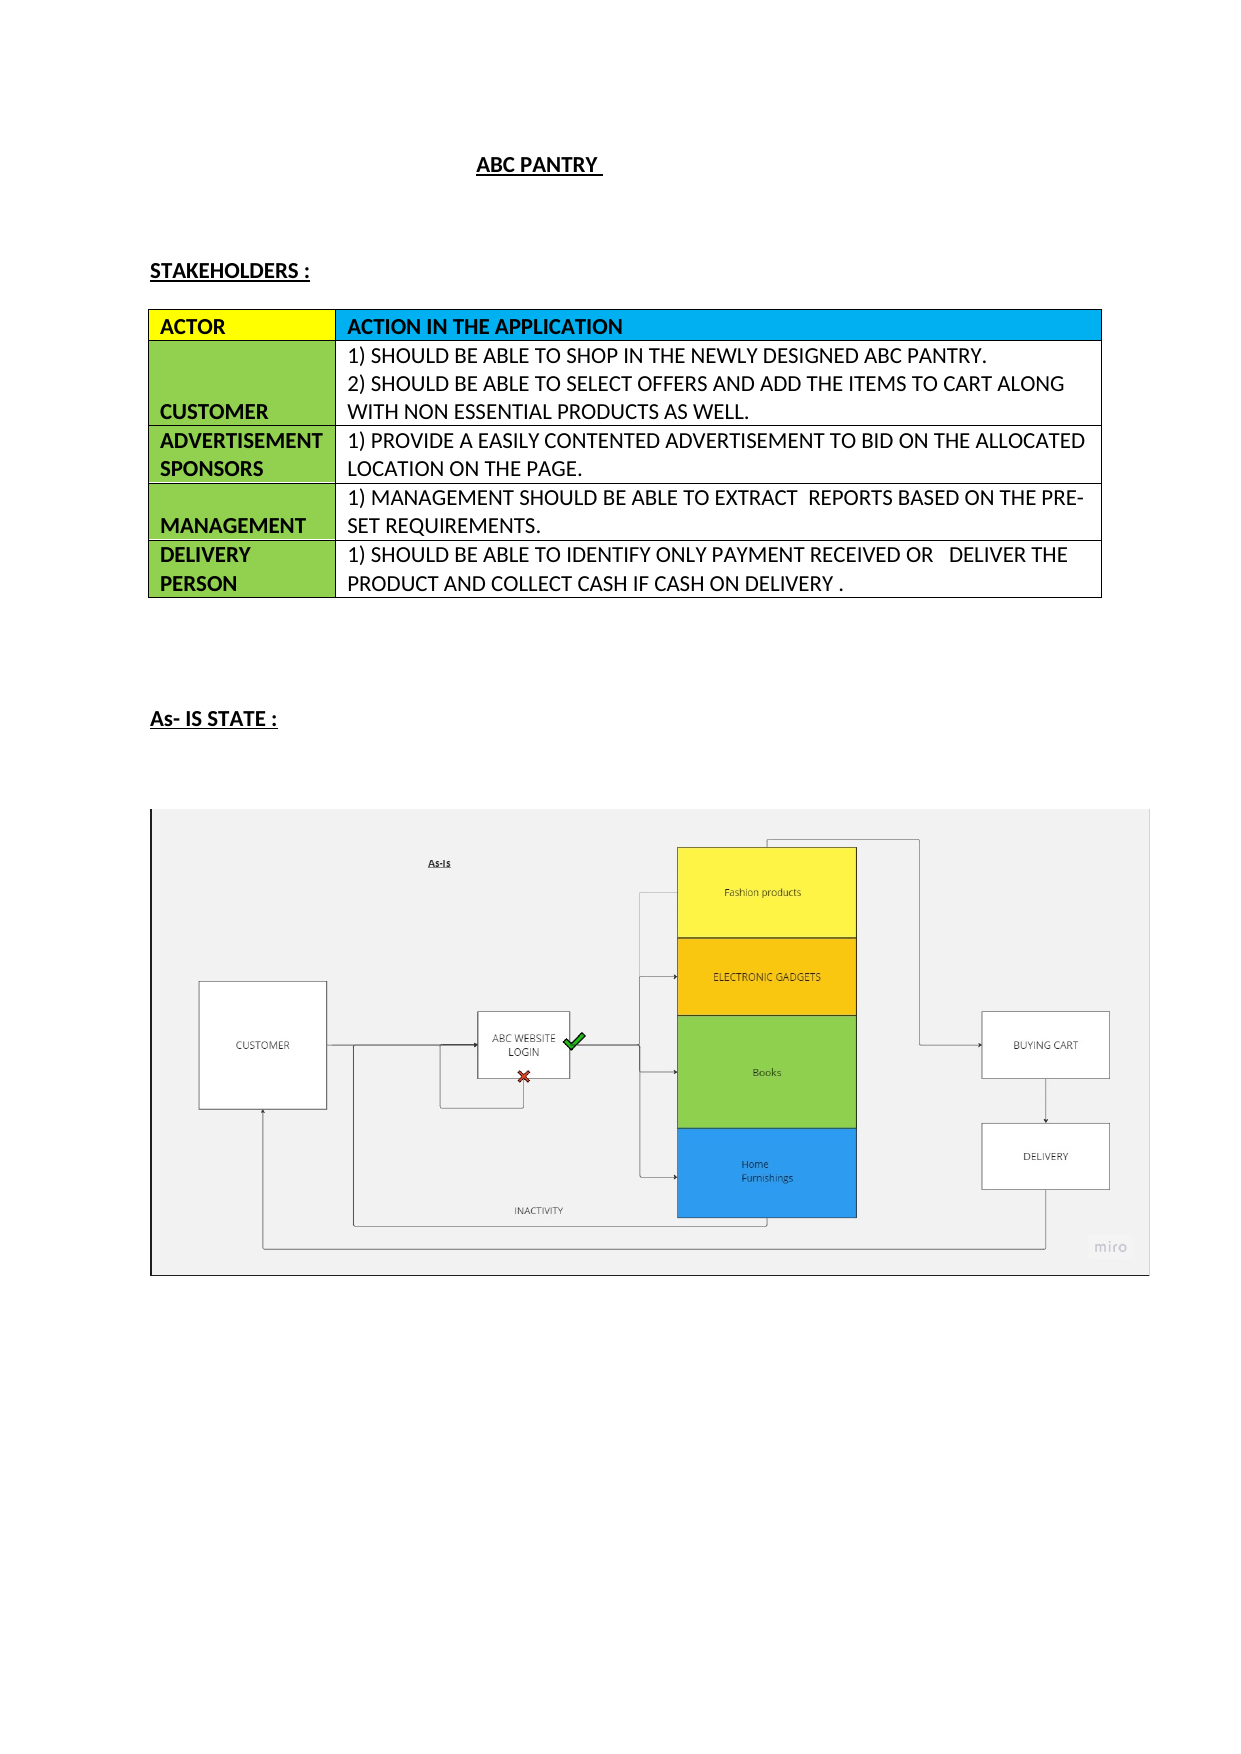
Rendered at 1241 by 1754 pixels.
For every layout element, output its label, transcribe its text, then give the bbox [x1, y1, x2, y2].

table_cell MANAGEMENT [149, 484, 335, 539]
text STAKEHOLDERS : [150, 256, 1090, 284]
table_cell 1) PROVIDE A EASILY CONTENTED ADVERTISEMENT TO BID ON THE ALLOCATED LOCATION ON THE PAGE. [336, 426, 1101, 482]
table_header ACTOR [149, 310, 335, 340]
table_header ACTION IN THE APPLICATION [336, 310, 1101, 340]
text As- IS STATE : [150, 704, 1090, 732]
table_cell CUSTOMER [149, 341, 335, 425]
picture [150, 809, 1150, 1276]
table_cell DELIVERY PERSON [149, 541, 335, 597]
table_cell 1) MANAGEMENT SHOULD BE ABLE TO EXTRACT REPORTS BASED ON THE PRE-SET REQUIREMENTS. [336, 484, 1101, 539]
table_cell 1) SHOULD BE ABLE TO SHOP IN THE NEWLY DESIGNED ABC PANTRY. 2) SHOULD BE ABLE TO SELECT OFFERS AND ADD THE ITEMS TO CART ALONG WITH NON ESSENTIAL PRODUCTS AS WELL. [336, 341, 1101, 425]
table_cell 1) SHOULD BE ABLE TO IDENTIFY ONLY PAYMENT RECEIVED OR DELIVER THE PRODUCT AND COLLECT CASH IF CASH ON DELIVERY . [336, 541, 1101, 597]
table_cell ADVERTISEMENT SPONSORS [149, 426, 335, 482]
text ABC PANTRY [150, 150, 1090, 178]
